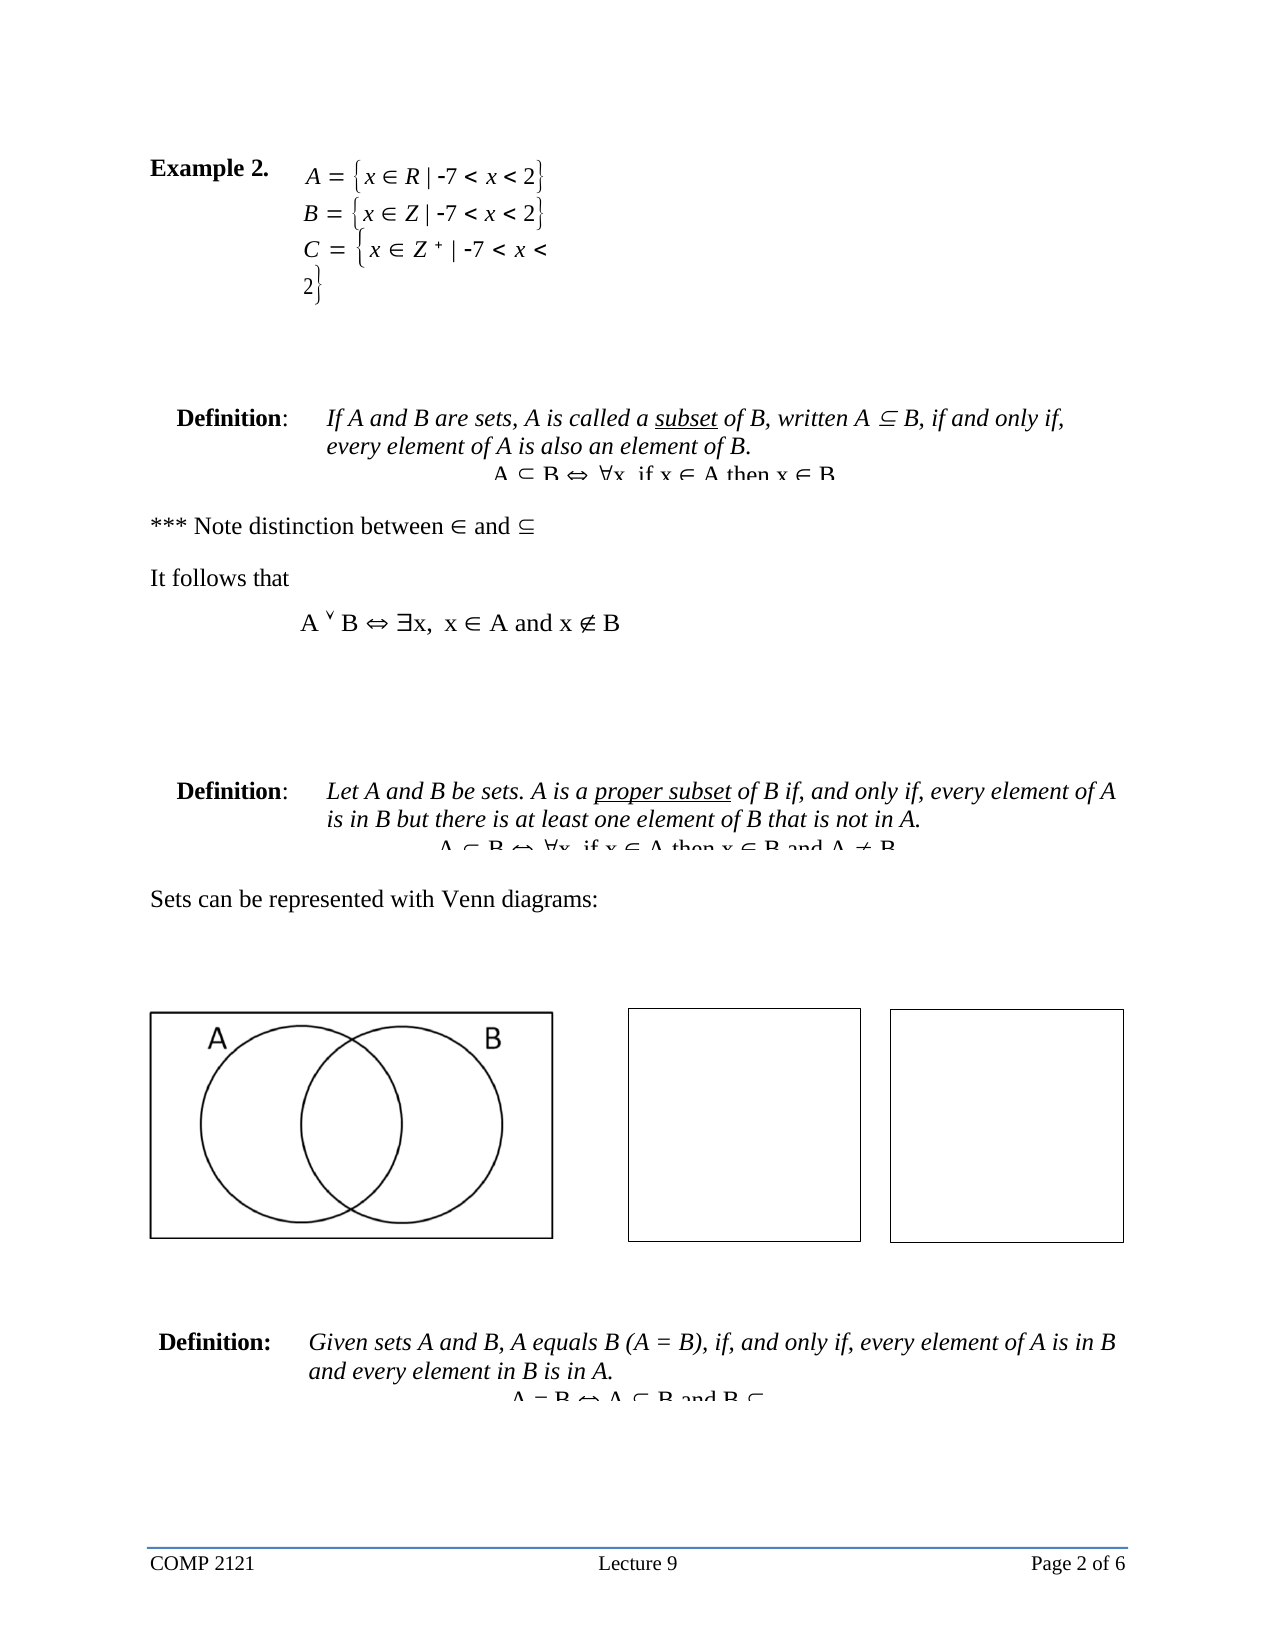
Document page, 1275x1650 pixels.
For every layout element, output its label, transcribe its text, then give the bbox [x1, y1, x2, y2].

text A  x  R | 7  x  2 B  x  Z | 7  x  2 C  x  Z  | 7  x  2 [303, 162, 547, 304]
text Sets can be represented with Venn diagrams: [150, 884, 1181, 913]
text A  B  x, x  A and x  B [300, 608, 1181, 637]
text *** Note distinction between  and  [150, 511, 1181, 540]
text Example 2. [150, 153, 274, 182]
text It follows that [150, 563, 290, 592]
picture [148, 1011, 554, 1239]
